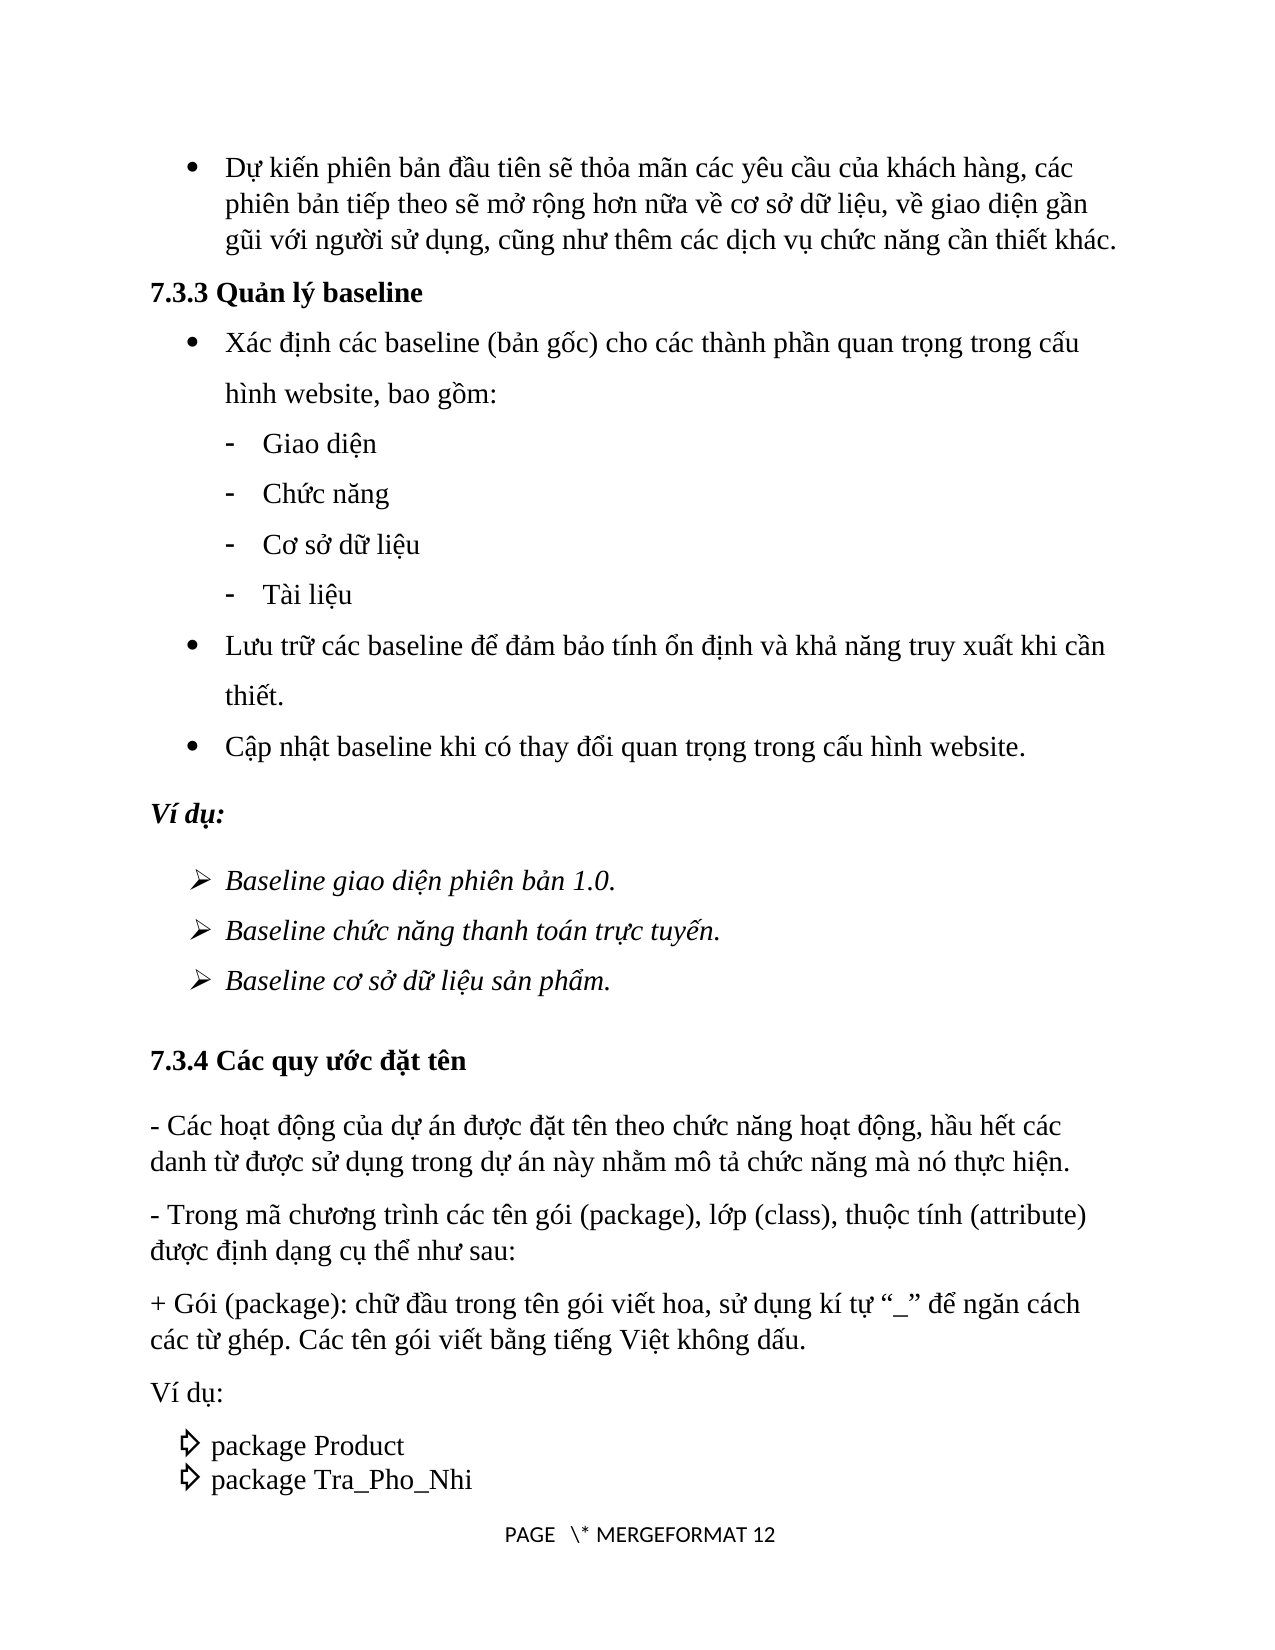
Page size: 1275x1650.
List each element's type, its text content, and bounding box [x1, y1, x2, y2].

text - Các hoạt động của dự án được đặt tên theo chức năng hoạt động, hầu hết các danh từ được sử dụng trong dự án này nhằm mô tả chức năng mà nó thực hiện. [150, 1108, 1125, 1178]
text Ví dụ: [150, 1375, 1125, 1409]
text Ví dụ: [150, 796, 1125, 829]
list Giao diện [225, 426, 1125, 460]
list Baseline cơ sở dữ liệu sản phẩm. [187, 963, 1125, 997]
text 7.3.4 Các quy ước đặt tên [150, 1043, 1125, 1077]
list Dự kiến phiên bản đầu tiên sẽ thỏa mãn các yêu cầu của khách hàng, các phiên bản tiếp theo sẽ mở rộng hơn nữa về cơ sở dữ liệu, về giao diện gần gũi với người sử dụng, cũng như thêm các dịch vụ chức năng cần thiết khác. [187, 150, 1125, 256]
list Cơ sở dữ liệu [225, 527, 1125, 561]
list Xác định các baseline (bản gốc) cho các thành phần quan trọng trong cấu hình website, bao gồm: [187, 326, 1125, 409]
list Tài liệu [225, 577, 1125, 611]
list Lưu trữ các baseline để đảm bảo tính ổn định và khả năng truy xuất khi cần thiết. [187, 628, 1125, 712]
list Baseline giao diện phiên bản 1.0. [187, 863, 1125, 896]
list package Tra_Pho_Nhi [173, 1462, 1125, 1495]
list Chức năng [225, 477, 1125, 510]
list package Product [173, 1428, 1125, 1462]
subtitle 7.3.3 Quản lý baseline [150, 275, 1125, 309]
list Cập nhật baseline khi có thay đổi quan trọng trong cấu hình website. [187, 729, 1125, 762]
text + Gói (package): chữ đầu trong tên gói viết hoa, sử dụng kí tự “_” để ngăn cách các từ ghép. Các tên gói viết bằng tiếng Việt không dấu. [150, 1286, 1125, 1356]
list Baseline chức năng thanh toán trực tuyến. [187, 913, 1125, 947]
text - Trong mã chương trình các tên gói (package), lớp (class), thuộc tính (attribute) được định dạng cụ thể như sau: [150, 1197, 1125, 1267]
